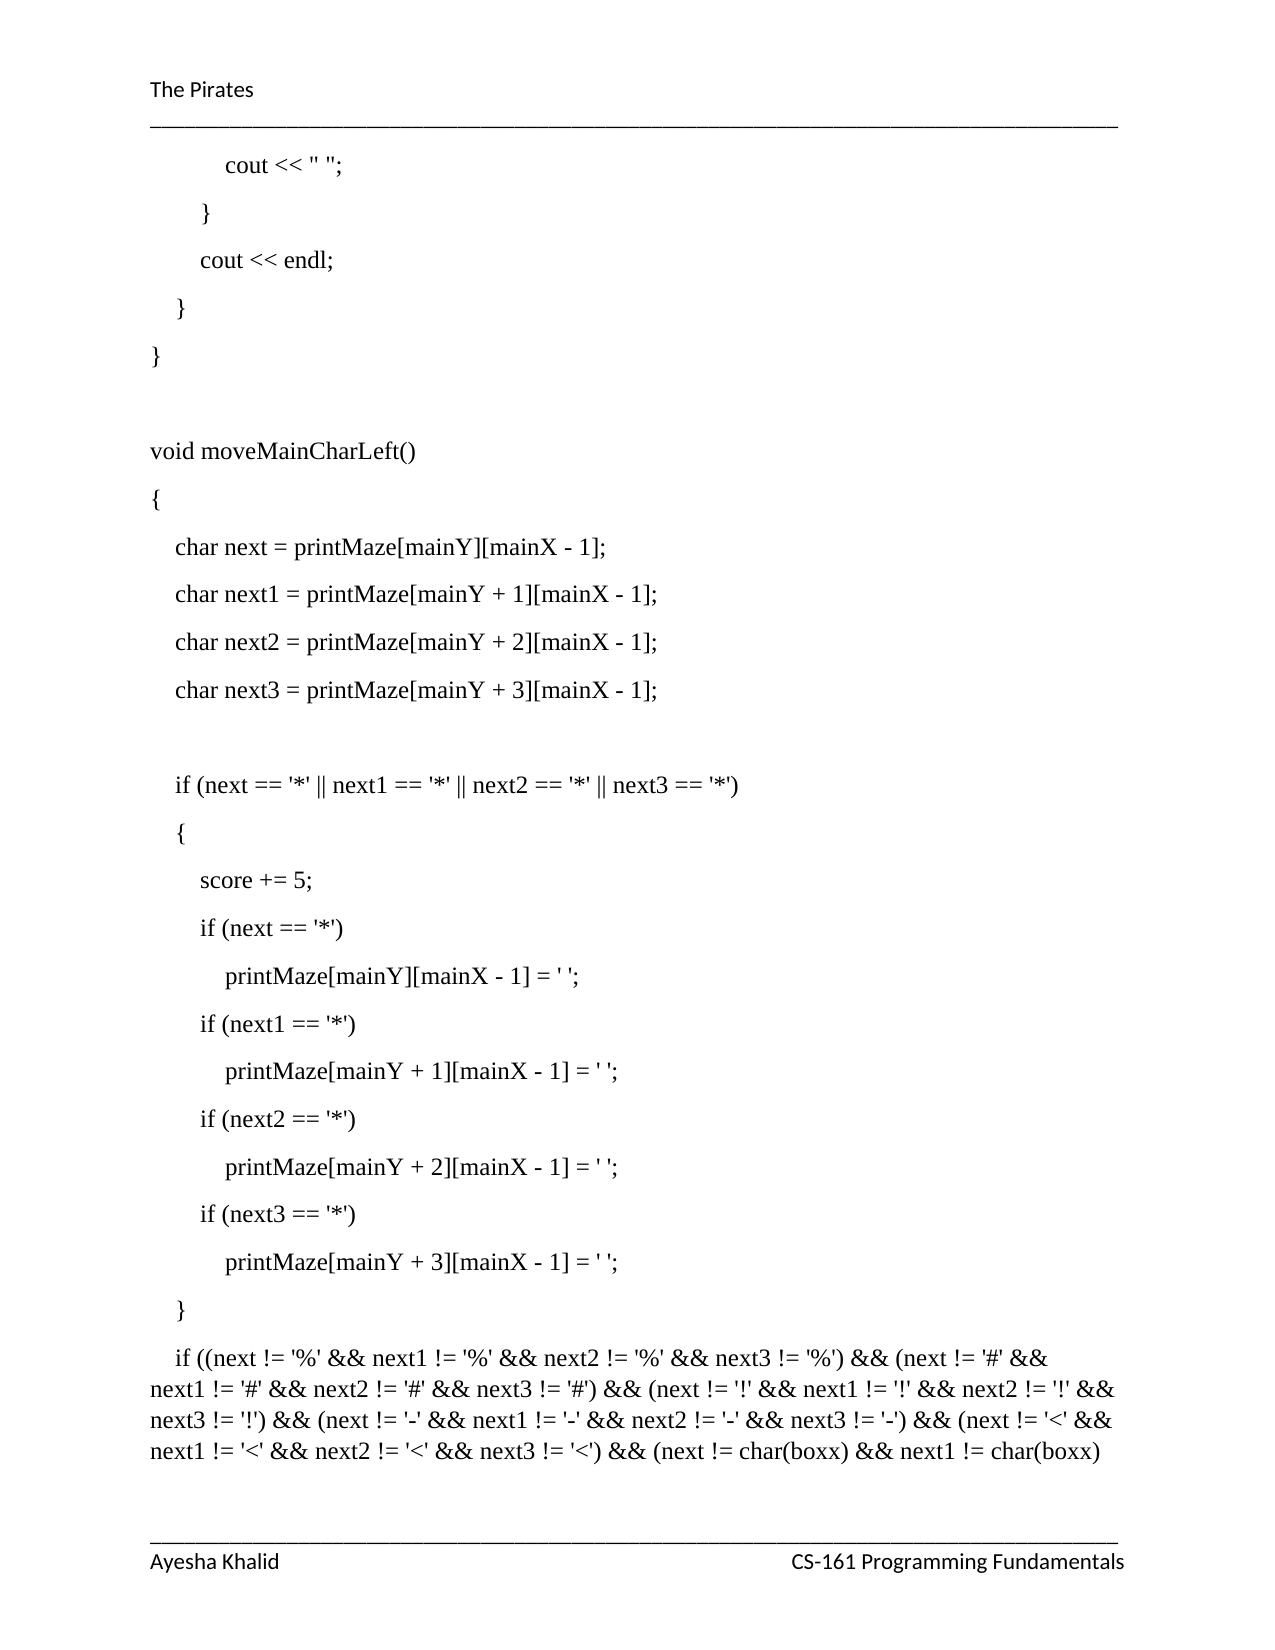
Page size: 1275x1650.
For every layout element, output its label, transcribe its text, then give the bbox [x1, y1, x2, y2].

text printMaze[mainY + 3][mainX - 1] = ' '; [150, 1247, 1125, 1276]
text char next1 = printMaze[mainY + 1][mainX - 1]; [150, 579, 1125, 608]
text void moveMainCharLeft() [150, 436, 1125, 465]
text score += 5; [150, 866, 1125, 894]
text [150, 1343, 1125, 1464]
text } [150, 293, 1125, 322]
text printMaze[mainY][mainX - 1] = ' '; [150, 961, 1125, 990]
text if (next3 == '*') [150, 1199, 1125, 1228]
text char next2 = printMaze[mainY + 2][mainX - 1]; [150, 627, 1125, 656]
text char next3 = printMaze[mainY + 3][mainX - 1]; [150, 675, 1125, 703]
text printMaze[mainY + 2][mainX - 1] = ' '; [150, 1152, 1125, 1181]
text { [150, 818, 1125, 847]
text cout << " "; [150, 150, 1125, 179]
text } [150, 1295, 1125, 1324]
text } [150, 341, 1125, 369]
text { [150, 484, 1125, 513]
text printMaze[mainY + 1][mainX - 1] = ' '; [150, 1056, 1125, 1085]
text if (next == '*' || next1 == '*' || next2 == '*' || next3 == '*') [150, 770, 1125, 799]
text } [150, 198, 1125, 226]
text if (next1 == '*') [150, 1009, 1125, 1037]
text char next = printMaze[mainY][mainX - 1]; [150, 532, 1125, 560]
text if (next == '*') [150, 913, 1125, 942]
text cout << endl; [150, 245, 1125, 274]
text if (next2 == '*') [150, 1104, 1125, 1133]
